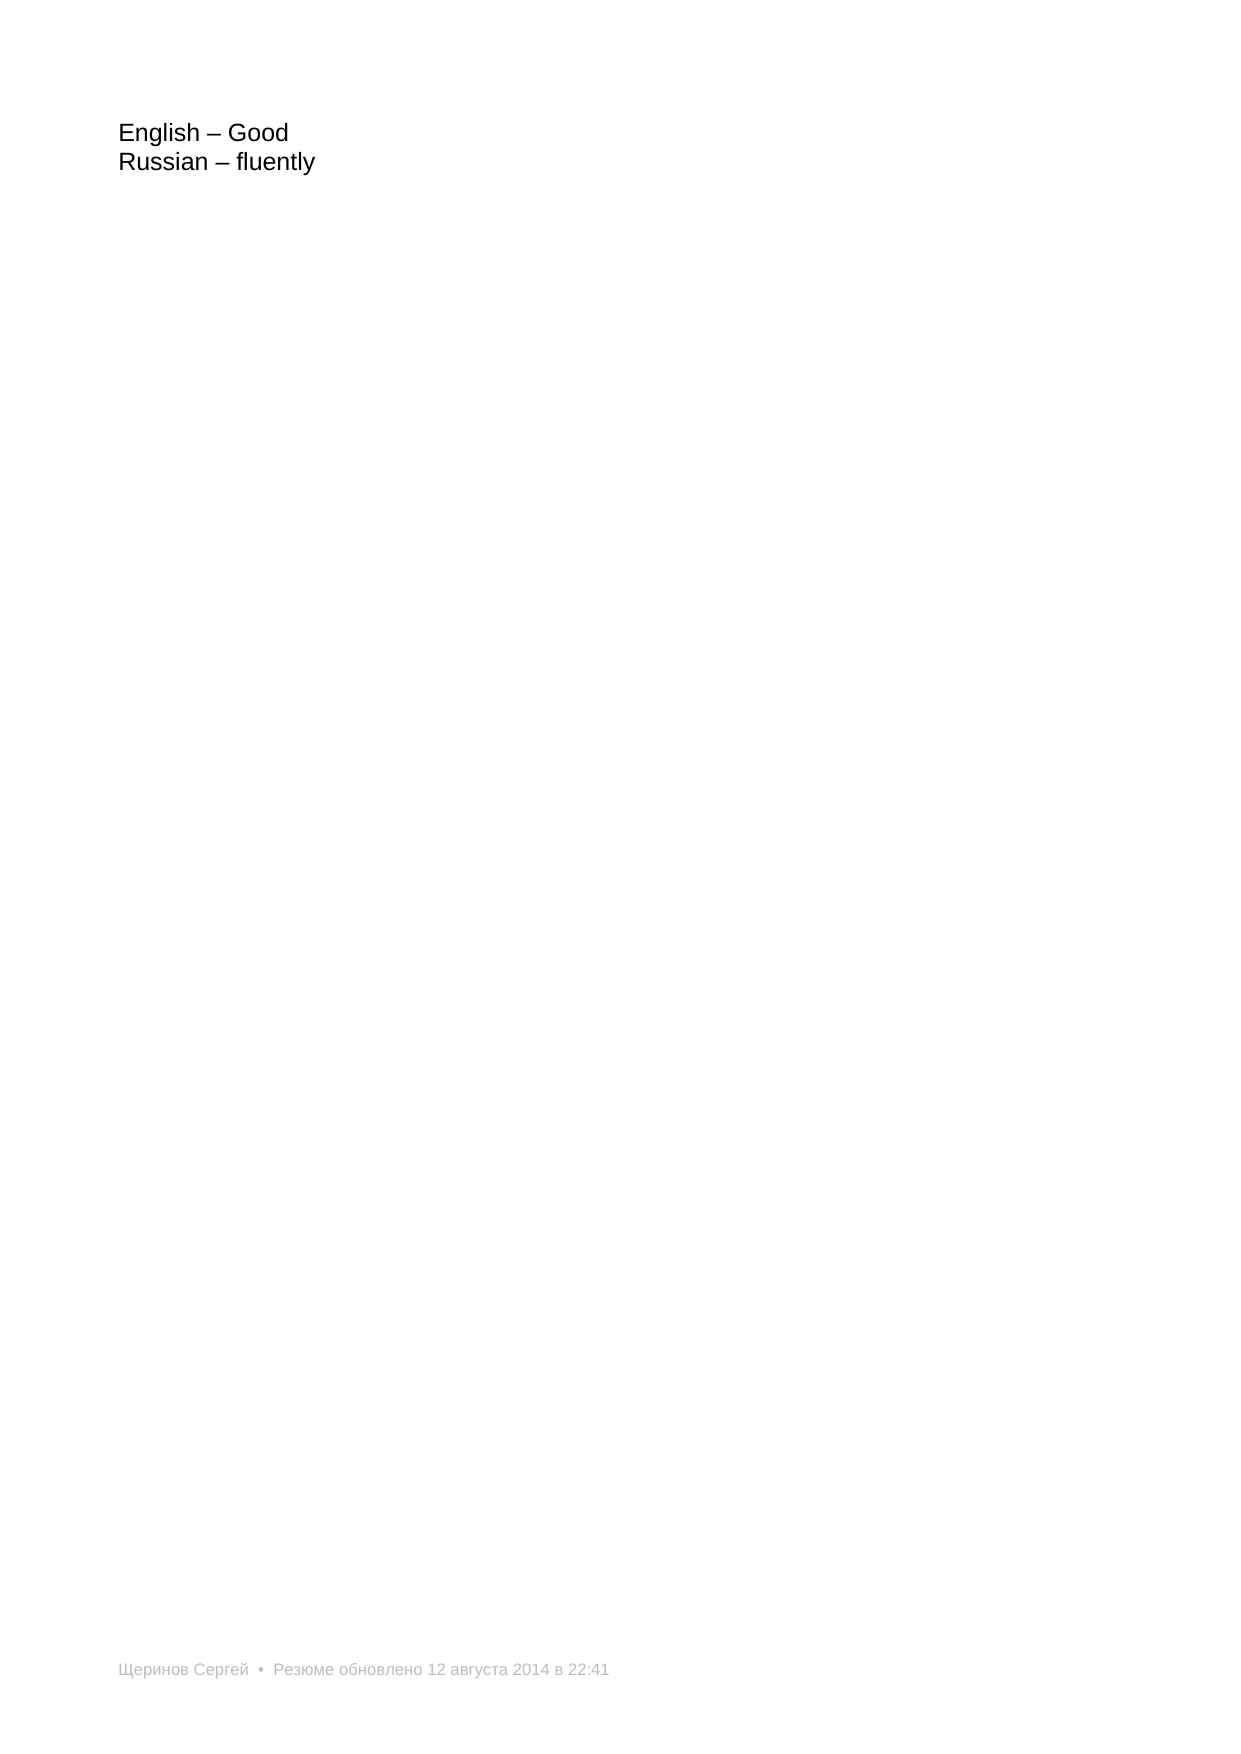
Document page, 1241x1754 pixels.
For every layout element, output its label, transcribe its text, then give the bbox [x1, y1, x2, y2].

text English – Good [118, 118, 1122, 147]
text Russian – fluently [118, 147, 1122, 176]
